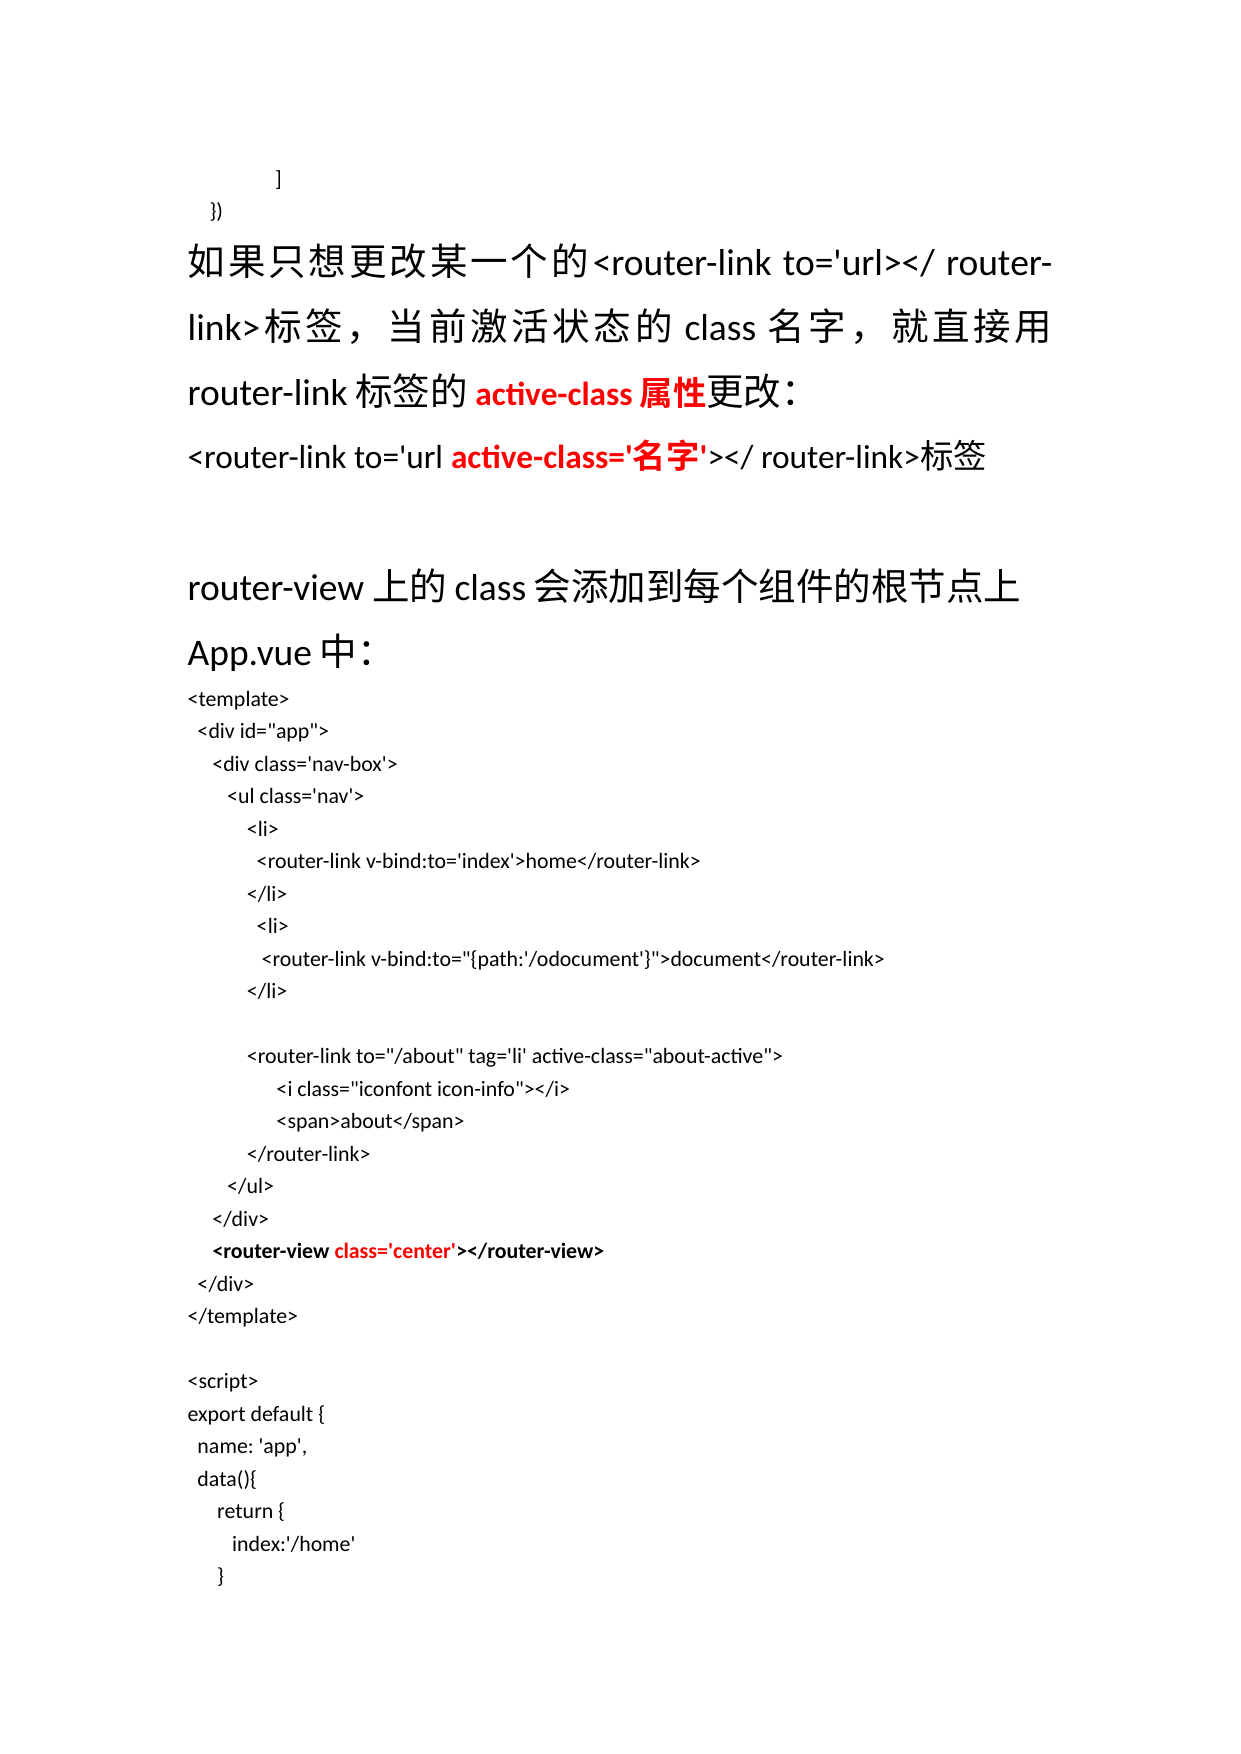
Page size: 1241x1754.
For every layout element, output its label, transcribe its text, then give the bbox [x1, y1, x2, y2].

text <ul class='nav'> [187, 779, 1053, 812]
text ] [275, 162, 1053, 194]
text 如果只想更改某一个的<router-link to='url></ router-link>标签，当前激活状态的class名字，就直接用router-link标签的active-class属性更改： [187, 227, 1053, 422]
text <router-link v-bind:to='index'>home</router-link> [187, 844, 1053, 877]
text </div> [187, 1202, 1053, 1234]
text data(){ [187, 1462, 1053, 1494]
text index:'/home' [187, 1527, 1053, 1559]
text </router-link> [187, 1137, 1053, 1169]
text <router-link to='url active-class='名字'></ router-link>标签 [187, 422, 1053, 487]
text }) [209, 194, 1053, 227]
text router-view上的class会添加到每个组件的根节点上 [187, 552, 1053, 617]
text } [187, 1559, 1053, 1592]
text <script> [187, 1364, 1053, 1397]
text <template> [187, 682, 1053, 714]
text <div class='nav-box'> [187, 747, 1053, 779]
text </li> [187, 877, 1053, 909]
text </template> [187, 1299, 1053, 1332]
text return { [187, 1494, 1053, 1527]
text App.vue中： [187, 617, 1053, 682]
text <li> [187, 909, 1053, 942]
text name: 'app', [187, 1429, 1053, 1462]
text </ul> [187, 1169, 1053, 1202]
text <router-view class='center'></router-view> [187, 1234, 1053, 1267]
text <router-link v-bind:to="{path:'/odocument'}">document</router-link> [187, 942, 1053, 974]
text <span>about</span> [187, 1104, 1053, 1137]
text <div id="app"> [187, 714, 1053, 747]
text export default { [187, 1397, 1053, 1429]
text </div> [187, 1267, 1053, 1299]
text <li> [187, 812, 1053, 844]
text <router-link to="/about" tag='li' active-class="about-active"> [187, 1039, 1053, 1072]
text </li> [187, 974, 1053, 1007]
text <i class="iconfont icon-info"></i> [187, 1072, 1053, 1104]
